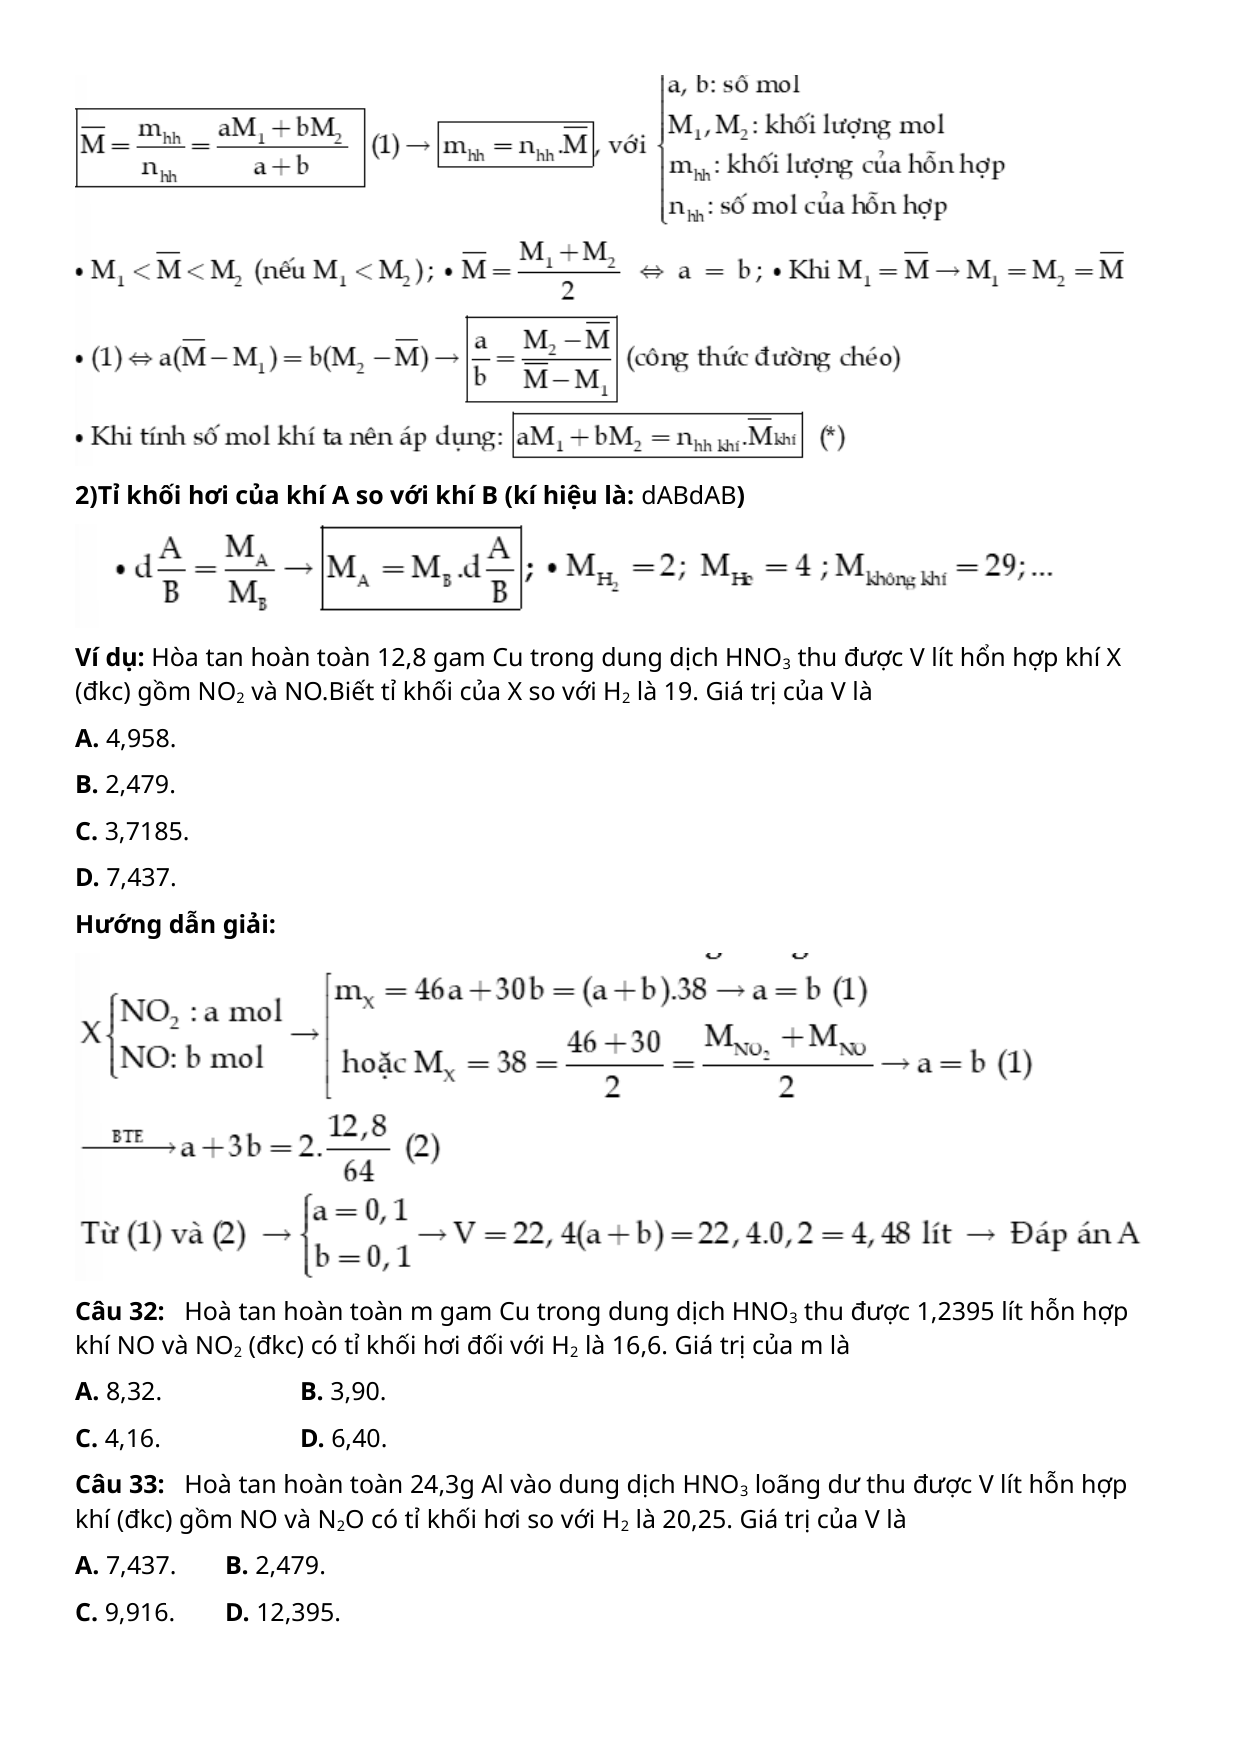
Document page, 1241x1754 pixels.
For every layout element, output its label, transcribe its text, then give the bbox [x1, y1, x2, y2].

text B. 2,479. [75, 767, 1165, 801]
text C. 9,916. D. 12,395. [75, 1594, 1165, 1628]
picture [75, 953, 1166, 1281]
picture [75, 524, 1104, 628]
text Câu 32: Hoà tan hoàn toàn m gam Cu trong dung dịch HNO3 thu được 1,2395 lít hỗn hợp khí NO và NO2 (đkc) có tỉ khối hơi đối với H2 là 16,6. Giá trị của m là [75, 1293, 1165, 1362]
text Ví dụ: Hòa tan hoàn toàn 12,8 gam Cu trong dung dịch HNO3 thu được V lít hổn hợp khí X (đkc) gồm NO2 và NO.Biết tỉ khối của X so với H2 là 19. Giá trị của V là [75, 640, 1165, 708]
text A. 4,958. [75, 720, 1165, 754]
text 2)Tỉ khối hơi của khí A so với khí B (kí hiệu là: dABdAB) [75, 478, 1165, 512]
text A. 7,437. B. 2,479. [75, 1548, 1165, 1582]
text D. 7,437. [75, 860, 1165, 894]
text C. 4,16. D. 6,40. [75, 1421, 1165, 1455]
picture [75, 75, 1166, 466]
text Câu 33: Hoà tan hoàn toàn 24,3g Al vào dung dịch HNO3 loãng dư thu được V lít hỗn hợp khí (đkc) gồm NO và N2O có tỉ khối hơi so với H2 là 20,25. Giá trị của V là [75, 1467, 1165, 1535]
text Hướng dẫn giải: [75, 907, 1165, 941]
text A. 8,32. B. 3,90. [75, 1374, 1165, 1408]
text C. 3,7185. [75, 813, 1165, 848]
